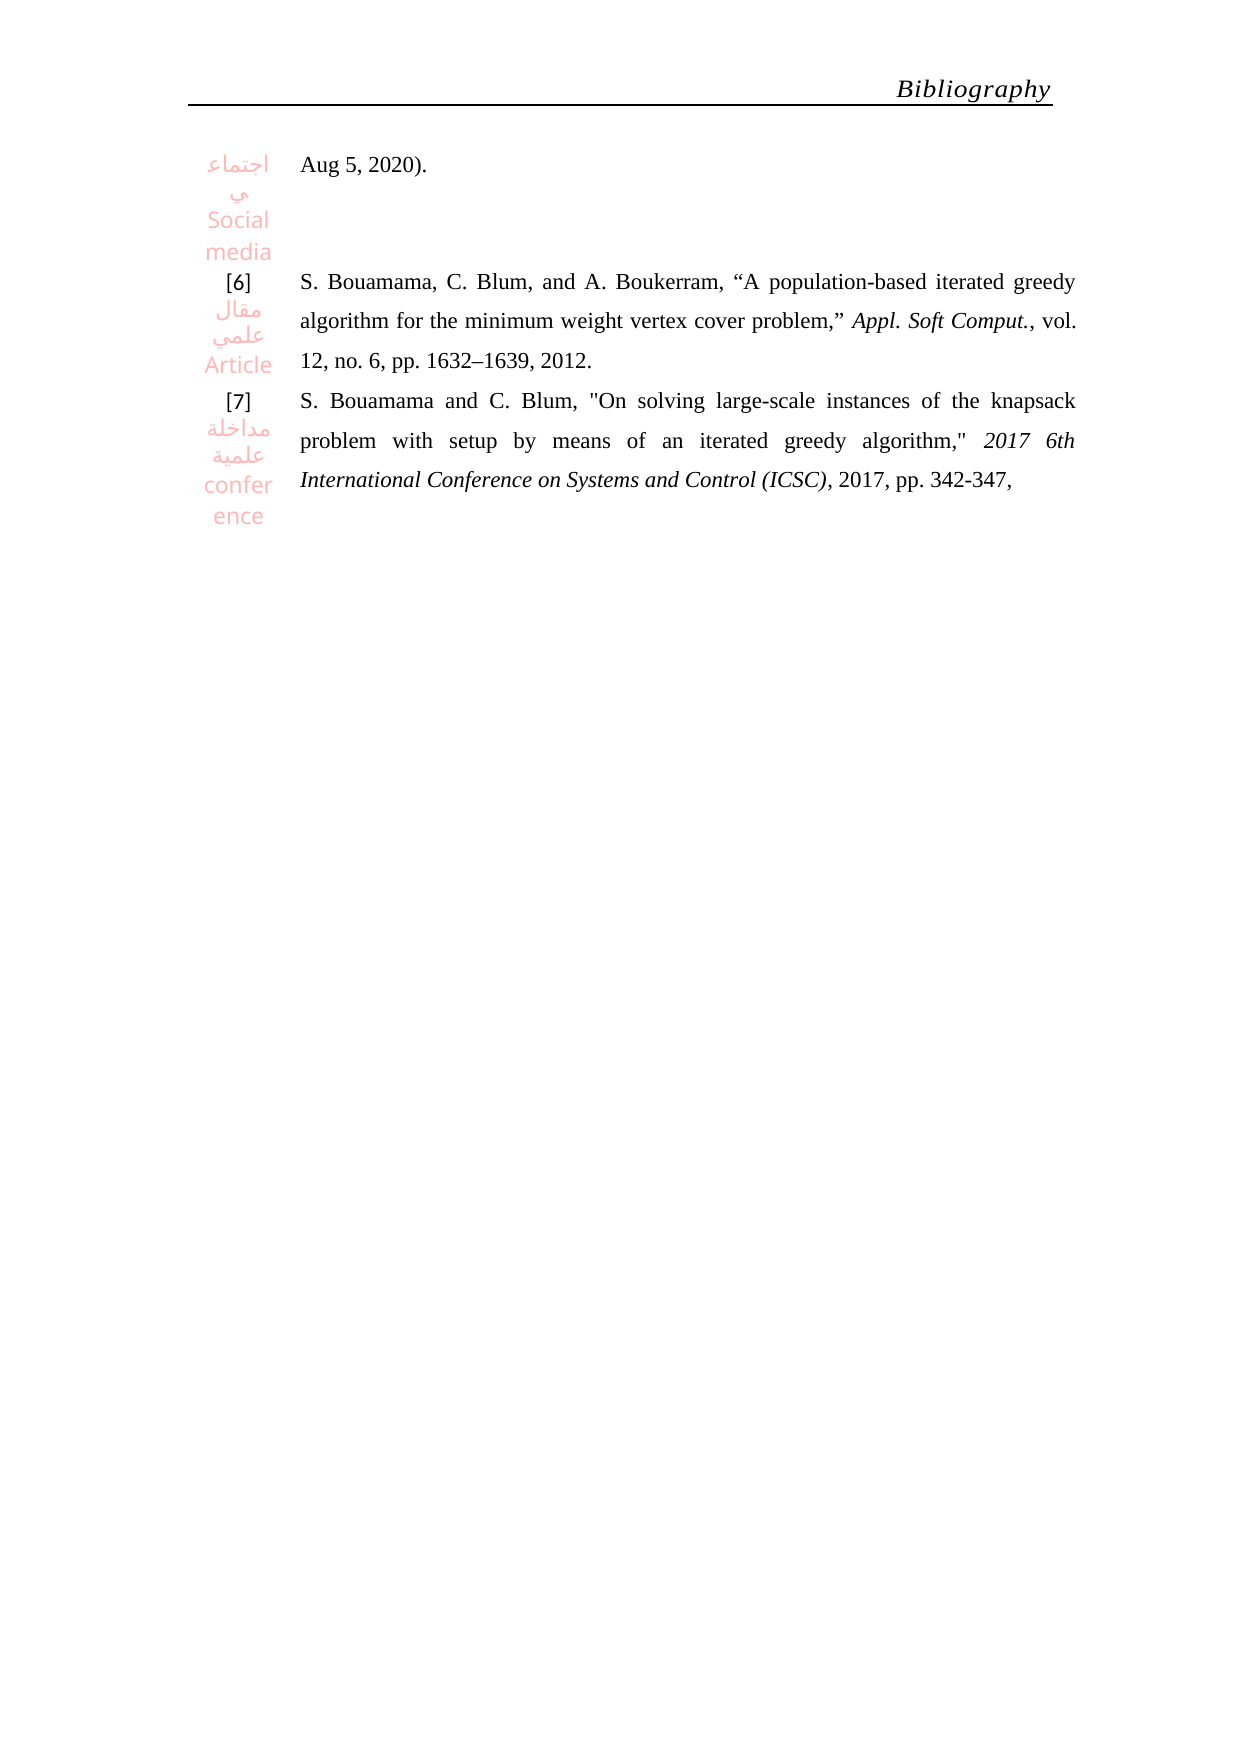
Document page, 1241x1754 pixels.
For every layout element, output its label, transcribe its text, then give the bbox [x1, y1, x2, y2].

table_cell S. Bouamama and C. Blum, "On solving large-scale instances of the knapsack problem with setup by means of an iterated greedy algorithm," 2017 6th International Conference on Systems and Control (ICSC), 2017, pp. 342-347, [289, 388, 1088, 531]
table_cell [189, 151, 288, 267]
table_cell [7] مداخلة علمية conference [189, 388, 288, 531]
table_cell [289, 151, 1088, 267]
table_cell S. Bouamama, C. Blum, and A. Boukerram, “A population-based iterated greedy algorithm for the minimum weight vertex cover problem,” Appl. Soft Comput., vol. 12, no. 6, pp. 1632–1639, 2012. [289, 268, 1088, 386]
table_cell [6] مقال علمي Article [189, 268, 288, 386]
